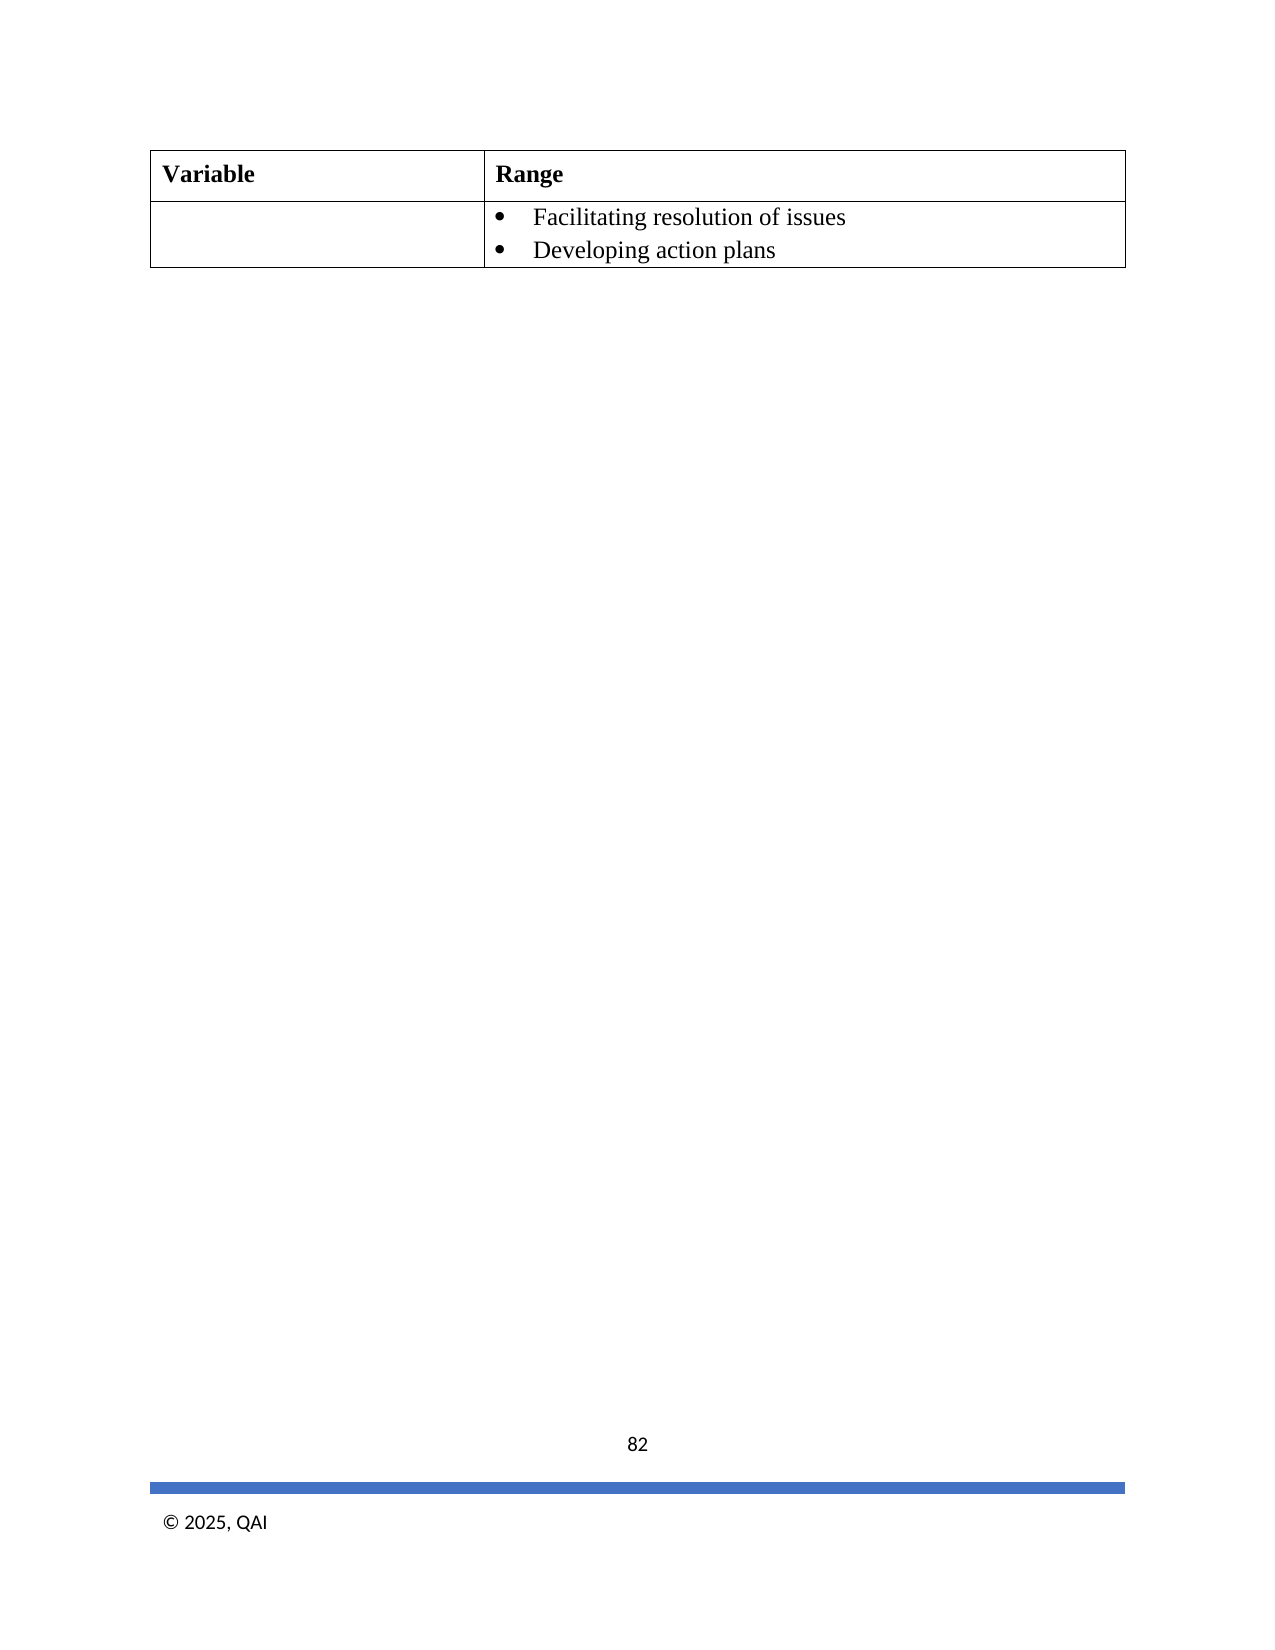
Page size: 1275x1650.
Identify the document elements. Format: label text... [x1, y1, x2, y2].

table_header Variable [151, 151, 484, 201]
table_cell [485, 202, 1125, 267]
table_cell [151, 202, 484, 267]
table_header Range [485, 151, 1125, 201]
